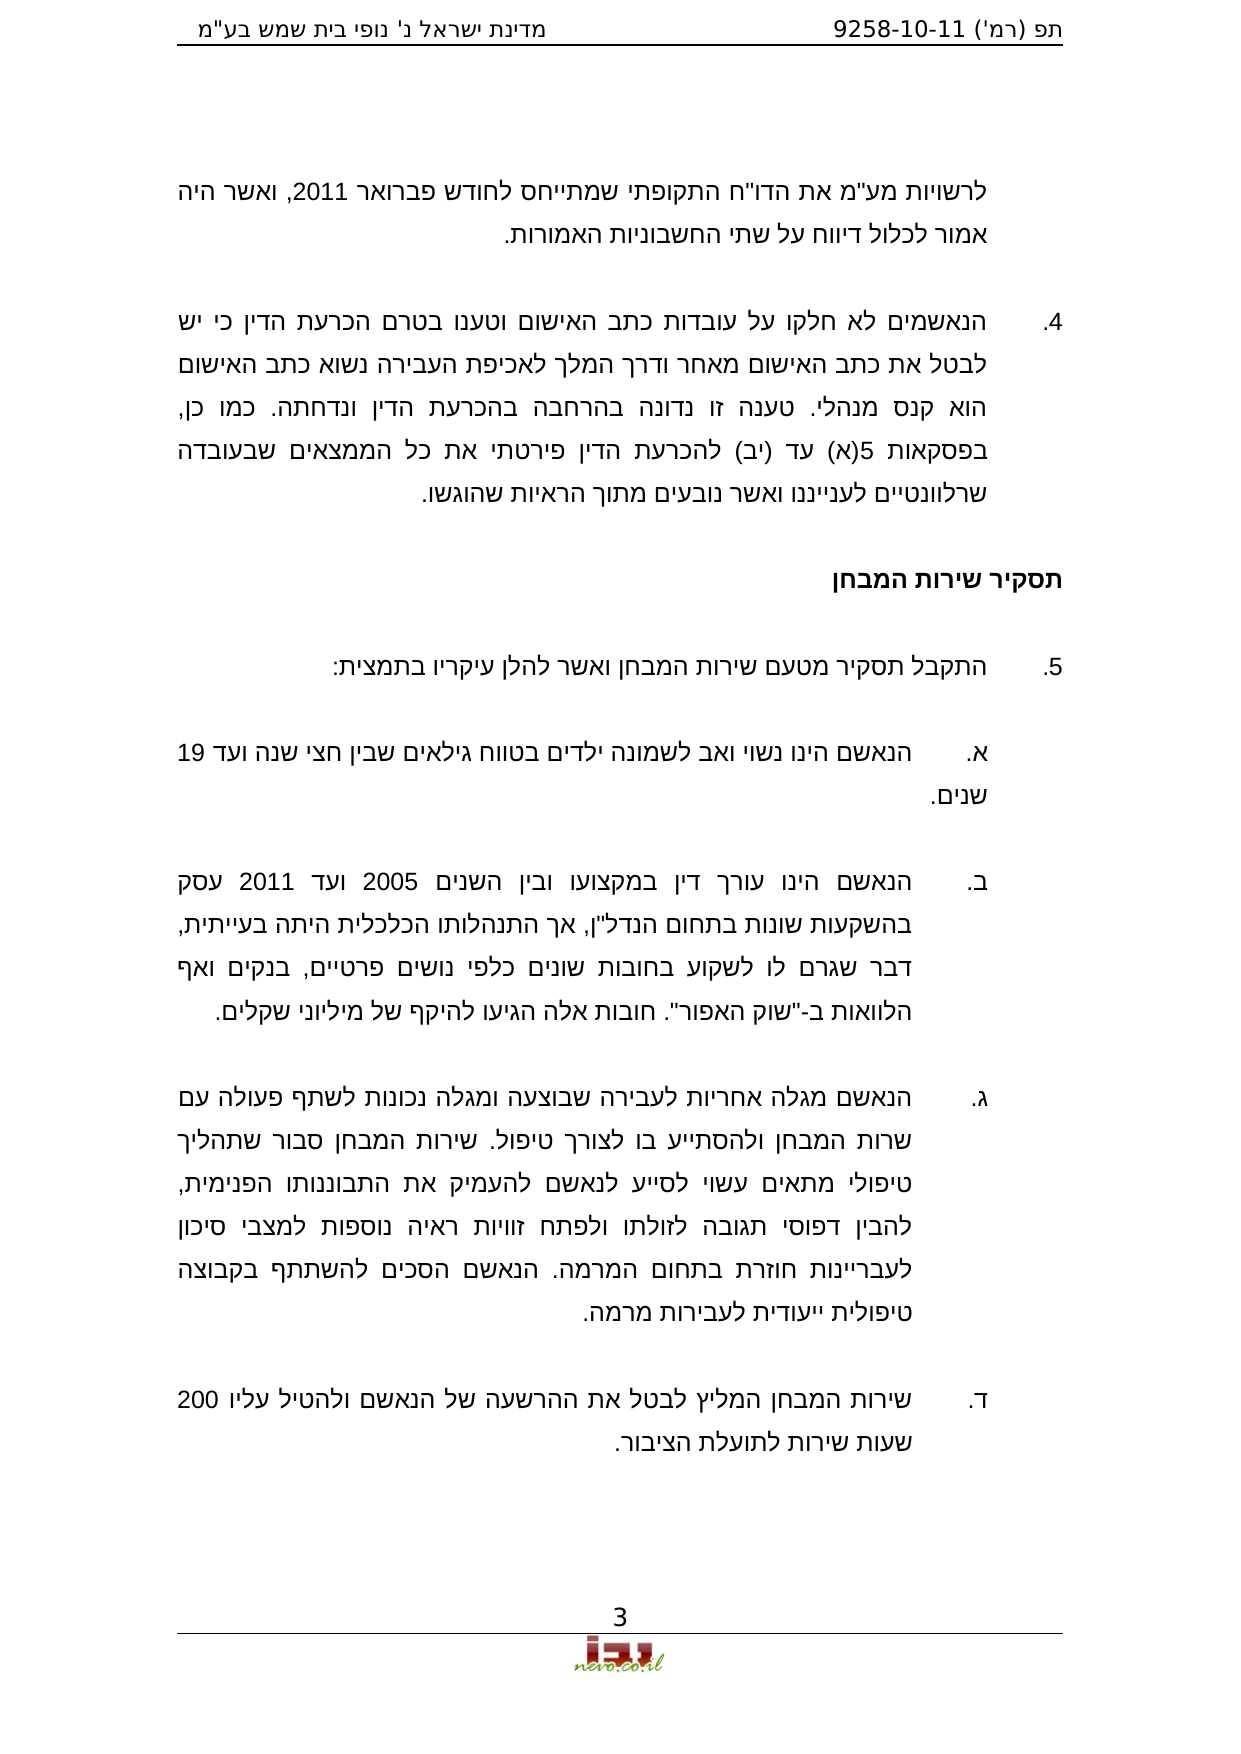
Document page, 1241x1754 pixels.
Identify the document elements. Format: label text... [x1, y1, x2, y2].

text ד. שירות המבחן המליץ לבטל את ההרשעה של הנאשם ולהטיל עליו 200 שעות שירות לתועלת הציבור. [177, 1385, 988, 1457]
picture [574, 1635, 666, 1673]
text 5. התקבל תסקיר מטעם שירות המבחן ואשר להלן עיקריו בתמצית: [177, 652, 1063, 680]
text תסקיר שירות המבחן [177, 565, 1063, 594]
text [177, 177, 1063, 249]
text ב. הנאשם הינו עורך דין במקצועו ובין השנים 2005 ועד 2011 עסק בהשקעות שונות בתחום הנדל"ן, אך התנהלותו הכלכלית היתה בעייתית, דבר שגרם לו לשקוע בחובות שונים כלפי נושים פרטיים, בנקים ואף הלוואות ב-"שוק האפור". חובות אלה הגיעו להיקף של מיליוני שקלים. [177, 867, 988, 1025]
text 4. הנאשמים לא חלקו על עובדות כתב האישום וטענו בטרם הכרעת הדין כי יש לבטל את כתב האישום מאחר ודרך המלך לאכיפת העבירה נשוא כתב האישום הוא קנס מנהלי. טענה זו נדונה בהרחבה בהכרעת הדין ונדחתה. כמו כן, בפסקאות 5(א) עד (יב) להכרעת הדין פירטתי את כל הממצאים שבעובדה שרלוונטיים לענייננו ואשר נובעים מתוך הראיות שהוגשו. [177, 307, 1063, 508]
text א. הנאשם הינו נשוי ואב לשמונה ילדים בטווח גילאים שבין חצי שנה ועד 19 שנים. [177, 738, 1063, 810]
text ג. הנאשם מגלה אחריות לעבירה שבוצעה ומגלה נכונות לשתף פעולה עם שרות המבחן ולהסתייע בו לצורך טיפול. שירות המבחן סבור שתהליך טיפולי מתאים עשוי לסייע לנאשם להעמיק את התבוננותו הפנימית, להבין דפוסי תגובה לזולתו ולפתח זוויות ראיה נוספות למצבי סיכון לעבריינות חוזרת בתחום המרמה. הנאשם הסכים להשתתף בקבוצה טיפולית ייעודית לעבירות מרמה. [177, 1083, 988, 1327]
